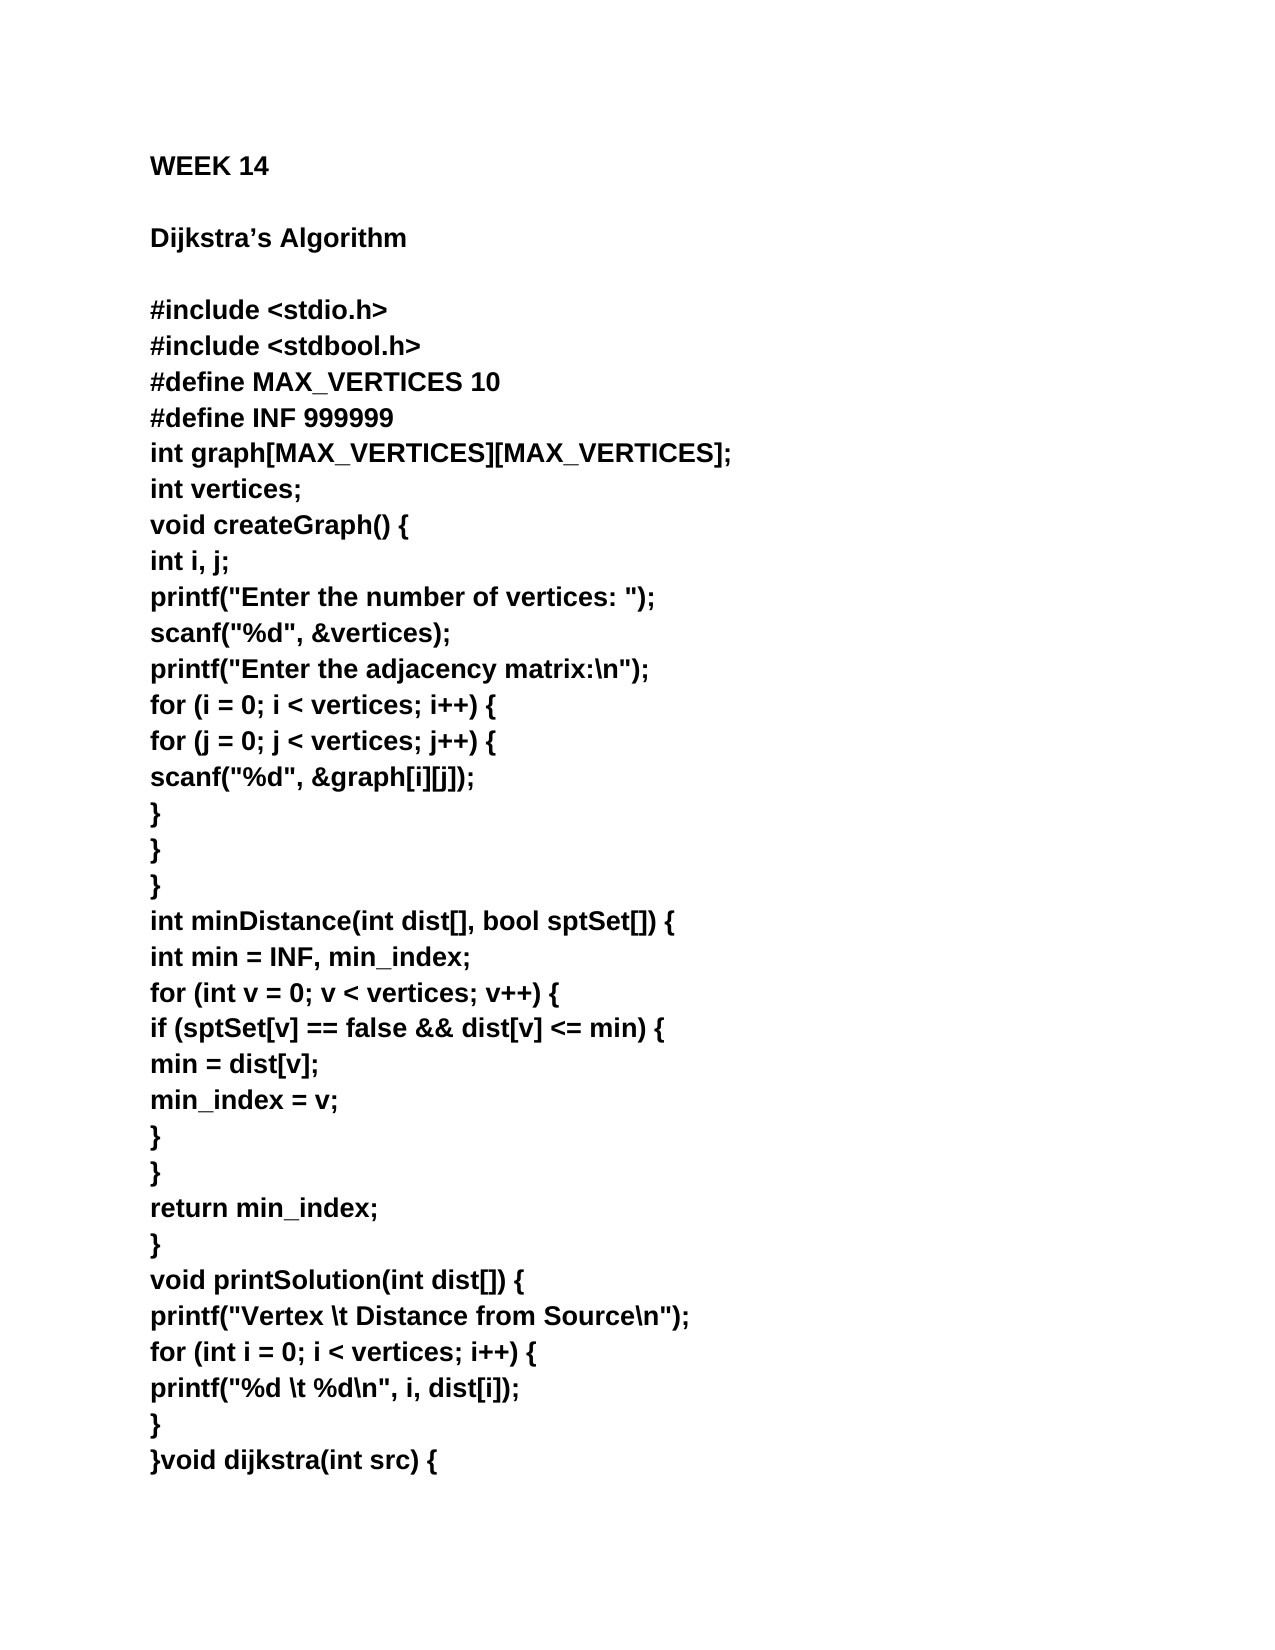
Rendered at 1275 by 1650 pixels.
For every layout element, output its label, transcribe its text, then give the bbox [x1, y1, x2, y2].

text int i, j; [150, 545, 1125, 577]
text #include <stdio.h> [150, 294, 1125, 325]
text void createGraph() { [150, 509, 1125, 541]
text void printSolution(int dist[]) { [150, 1264, 1125, 1295]
text } [150, 1408, 1125, 1439]
text if (sptSet[v] == false && dist[v] <= min) { [150, 1012, 1125, 1044]
text scanf("%d", &vertices); [150, 617, 1125, 648]
text #define MAX_VERTICES 10 [150, 366, 1125, 397]
text } [150, 1228, 1125, 1259]
text } [150, 869, 1125, 900]
text int graph[MAX_VERTICES][MAX_VERTICES]; [150, 437, 1125, 469]
text #define INF 999999 [150, 402, 1125, 433]
text #include <stdbool.h> [150, 330, 1125, 361]
text } [150, 1120, 1125, 1152]
text printf("Vertex \t Distance from Source\n"); [150, 1300, 1125, 1331]
text int min = INF, min_index; [150, 941, 1125, 972]
text printf("%d \t %d\n", i, dist[i]); [150, 1372, 1125, 1403]
text } [150, 1156, 1125, 1187]
text return min_index; [150, 1192, 1125, 1223]
text } [150, 833, 1125, 864]
text Dijkstra’s Algorithm [150, 222, 1125, 253]
text printf("Enter the number of vertices: "); [150, 581, 1125, 612]
text min_index = v; [150, 1084, 1125, 1116]
text WEEK 14 [150, 150, 1125, 181]
text int minDistance(int dist[], bool sptSet[]) { [150, 905, 1125, 936]
text for (j = 0; j < vertices; j++) { [150, 725, 1125, 756]
text }void dijkstra(int src) { [150, 1444, 1125, 1475]
text for (int v = 0; v < vertices; v++) { [150, 977, 1125, 1008]
text scanf("%d", &graph[i][j]); [150, 761, 1125, 792]
text int vertices; [150, 473, 1125, 505]
text min = dist[v]; [150, 1048, 1125, 1080]
text for (int i = 0; i < vertices; i++) { [150, 1336, 1125, 1367]
text printf("Enter the adjacency matrix:\n"); [150, 653, 1125, 684]
text for (i = 0; i < vertices; i++) { [150, 689, 1125, 720]
text } [150, 797, 1125, 828]
